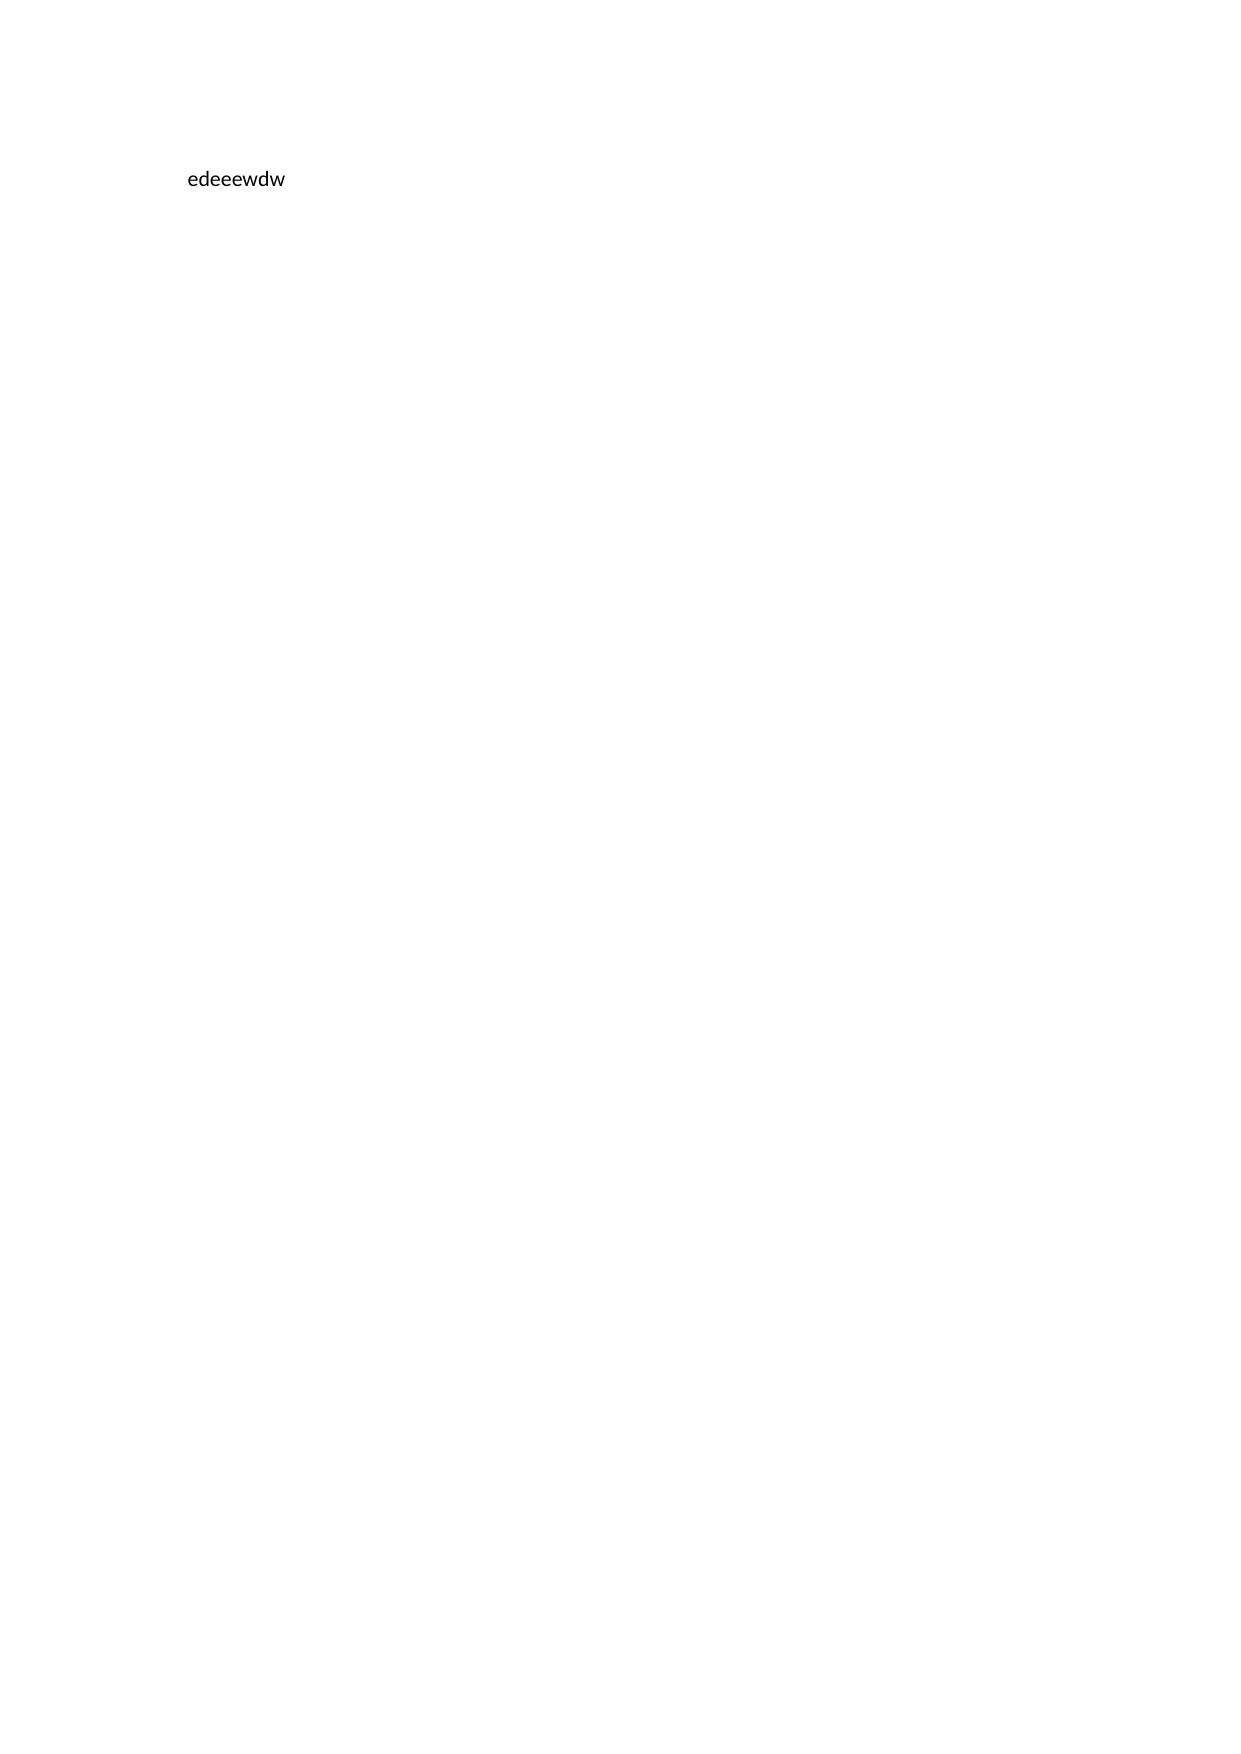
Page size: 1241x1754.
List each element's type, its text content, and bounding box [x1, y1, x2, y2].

text edeeewdw [187, 162, 1053, 194]
